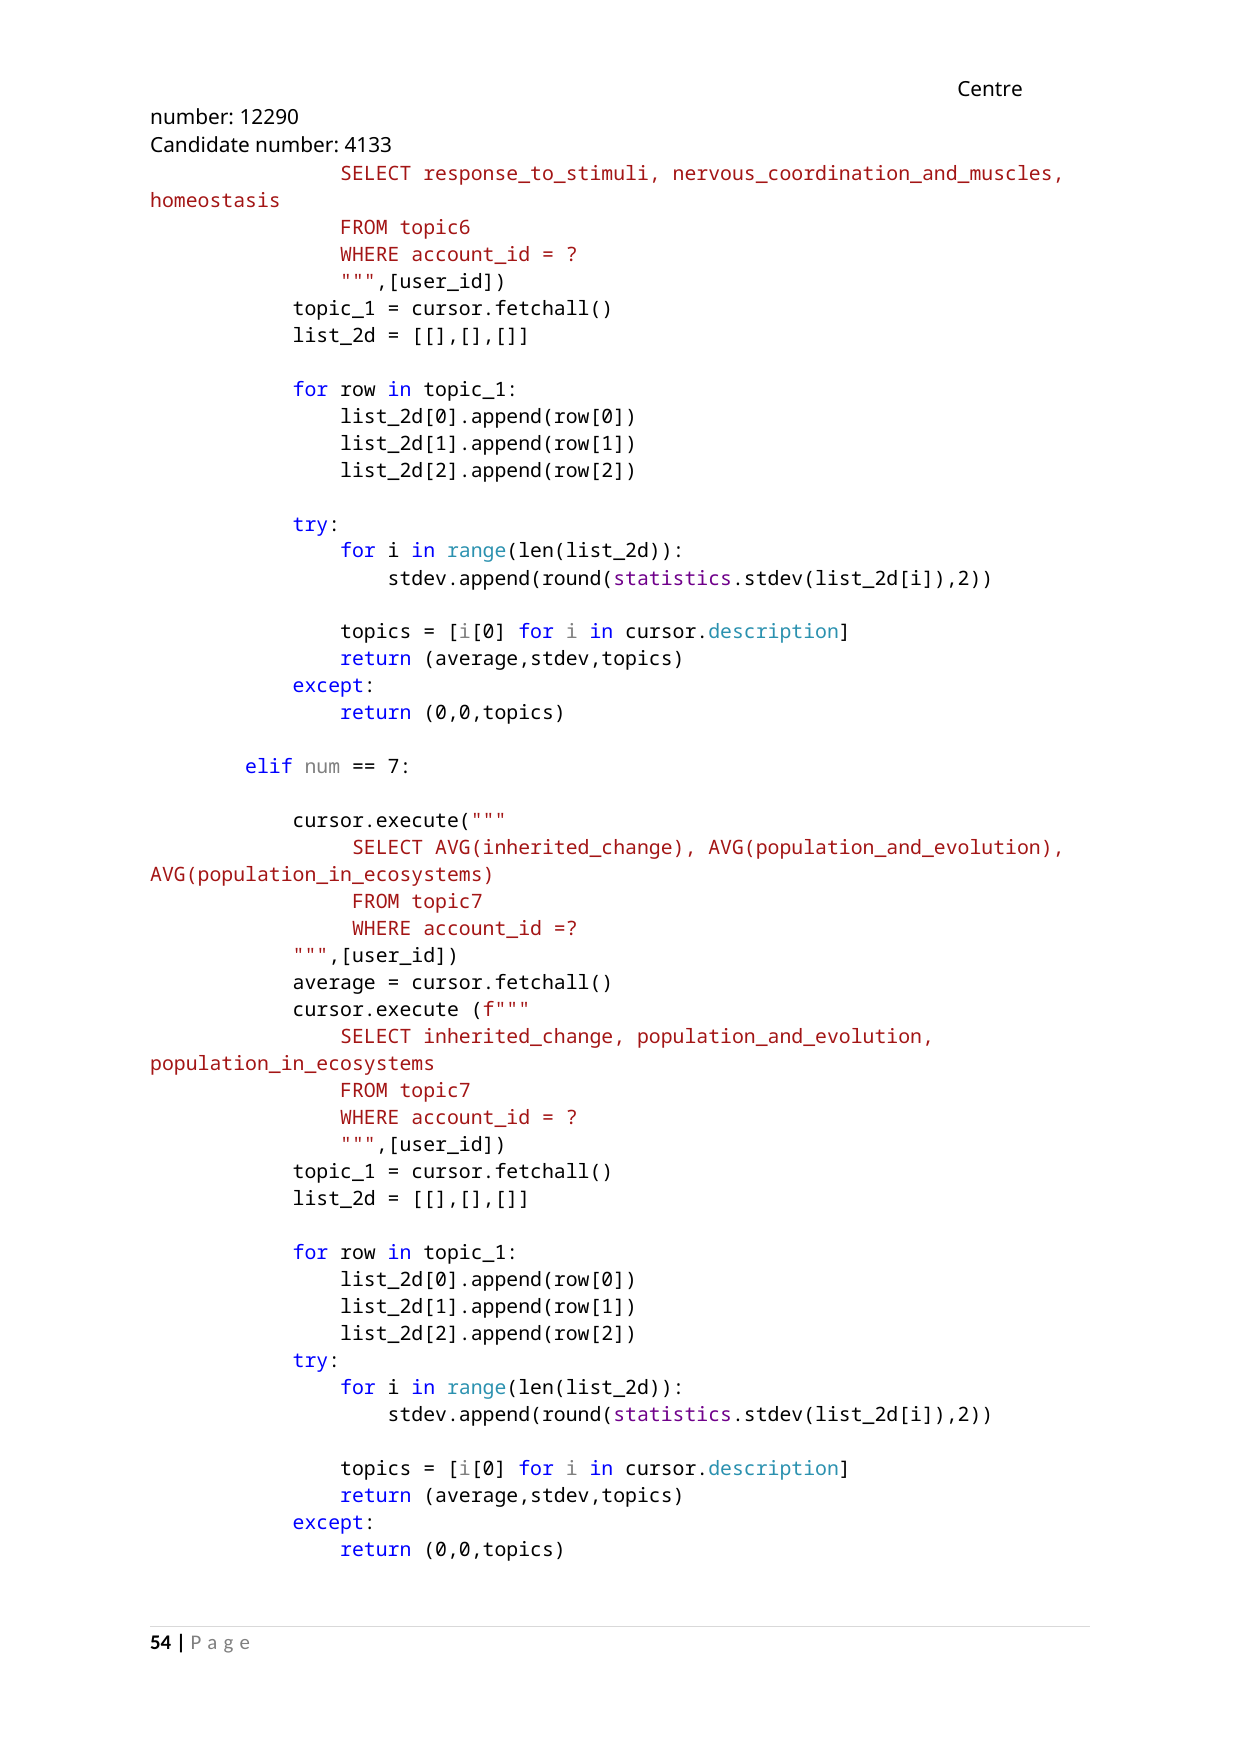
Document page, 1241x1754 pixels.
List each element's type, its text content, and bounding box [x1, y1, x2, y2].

text FROM topic7 [150, 1076, 1090, 1103]
text except: [150, 672, 1090, 699]
text WHERE account_id =? [150, 914, 1090, 941]
text for row in topic_1: [150, 1238, 1090, 1265]
text return (average,stdev,topics) [150, 645, 1090, 672]
text SELECT response_to_stimuli, nervous_coordination_and_muscles, homeostasis [150, 159, 1090, 213]
text SELECT AVG(inherited_change), AVG(population_and_evolution), AVG(population_in_ecosystems) [150, 833, 1090, 887]
text """,[user_id]) [150, 1130, 1090, 1157]
text list_2d = [[],[],[]] [150, 321, 1090, 348]
text cursor.execute(""" [150, 807, 1090, 833]
text """,[user_id]) [150, 941, 1090, 968]
text list_2d[0].append(row[0]) [150, 1265, 1090, 1292]
text WHERE account_id = ? [150, 1103, 1090, 1130]
text for row in topic_1: [150, 375, 1090, 402]
text elif num == 7: [150, 753, 1090, 779]
text return (0,0,topics) [150, 1535, 1090, 1562]
text topic_1 = cursor.fetchall() [150, 294, 1090, 321]
text return (average,stdev,topics) [150, 1481, 1090, 1508]
text FROM topic7 [150, 887, 1090, 914]
text list_2d[1].append(row[1]) [150, 429, 1090, 456]
text list_2d = [[],[],[]] [150, 1184, 1090, 1211]
text stdev.append(round(statistics.stdev(list_2d[i]),2)) [150, 1400, 1090, 1427]
text stdev.append(round(statistics.stdev(list_2d[i]),2)) [150, 564, 1090, 591]
text list_2d[1].append(row[1]) [150, 1292, 1090, 1319]
text average = cursor.fetchall() [150, 968, 1090, 995]
text FROM topic6 [150, 213, 1090, 240]
text for i in range(len(list_2d)): [150, 537, 1090, 564]
text try: [150, 1346, 1090, 1373]
text list_2d[2].append(row[2]) [150, 1319, 1090, 1346]
text topics = [i[0] for i in cursor.description] [150, 1454, 1090, 1481]
text try: [150, 510, 1090, 537]
text for i in range(len(list_2d)): [150, 1373, 1090, 1400]
text list_2d[0].append(row[0]) [150, 402, 1090, 429]
text except: [150, 1508, 1090, 1535]
text """,[user_id]) [150, 267, 1090, 294]
text topic_1 = cursor.fetchall() [150, 1157, 1090, 1184]
text SELECT inherited_change, population_and_evolution, population_in_ecosystems [150, 1022, 1090, 1076]
text cursor.execute (f""" [150, 995, 1090, 1022]
text WHERE account_id = ? [150, 240, 1090, 267]
text topics = [i[0] for i in cursor.description] [150, 618, 1090, 645]
text list_2d[2].append(row[2]) [150, 456, 1090, 483]
text return (0,0,topics) [150, 699, 1090, 726]
